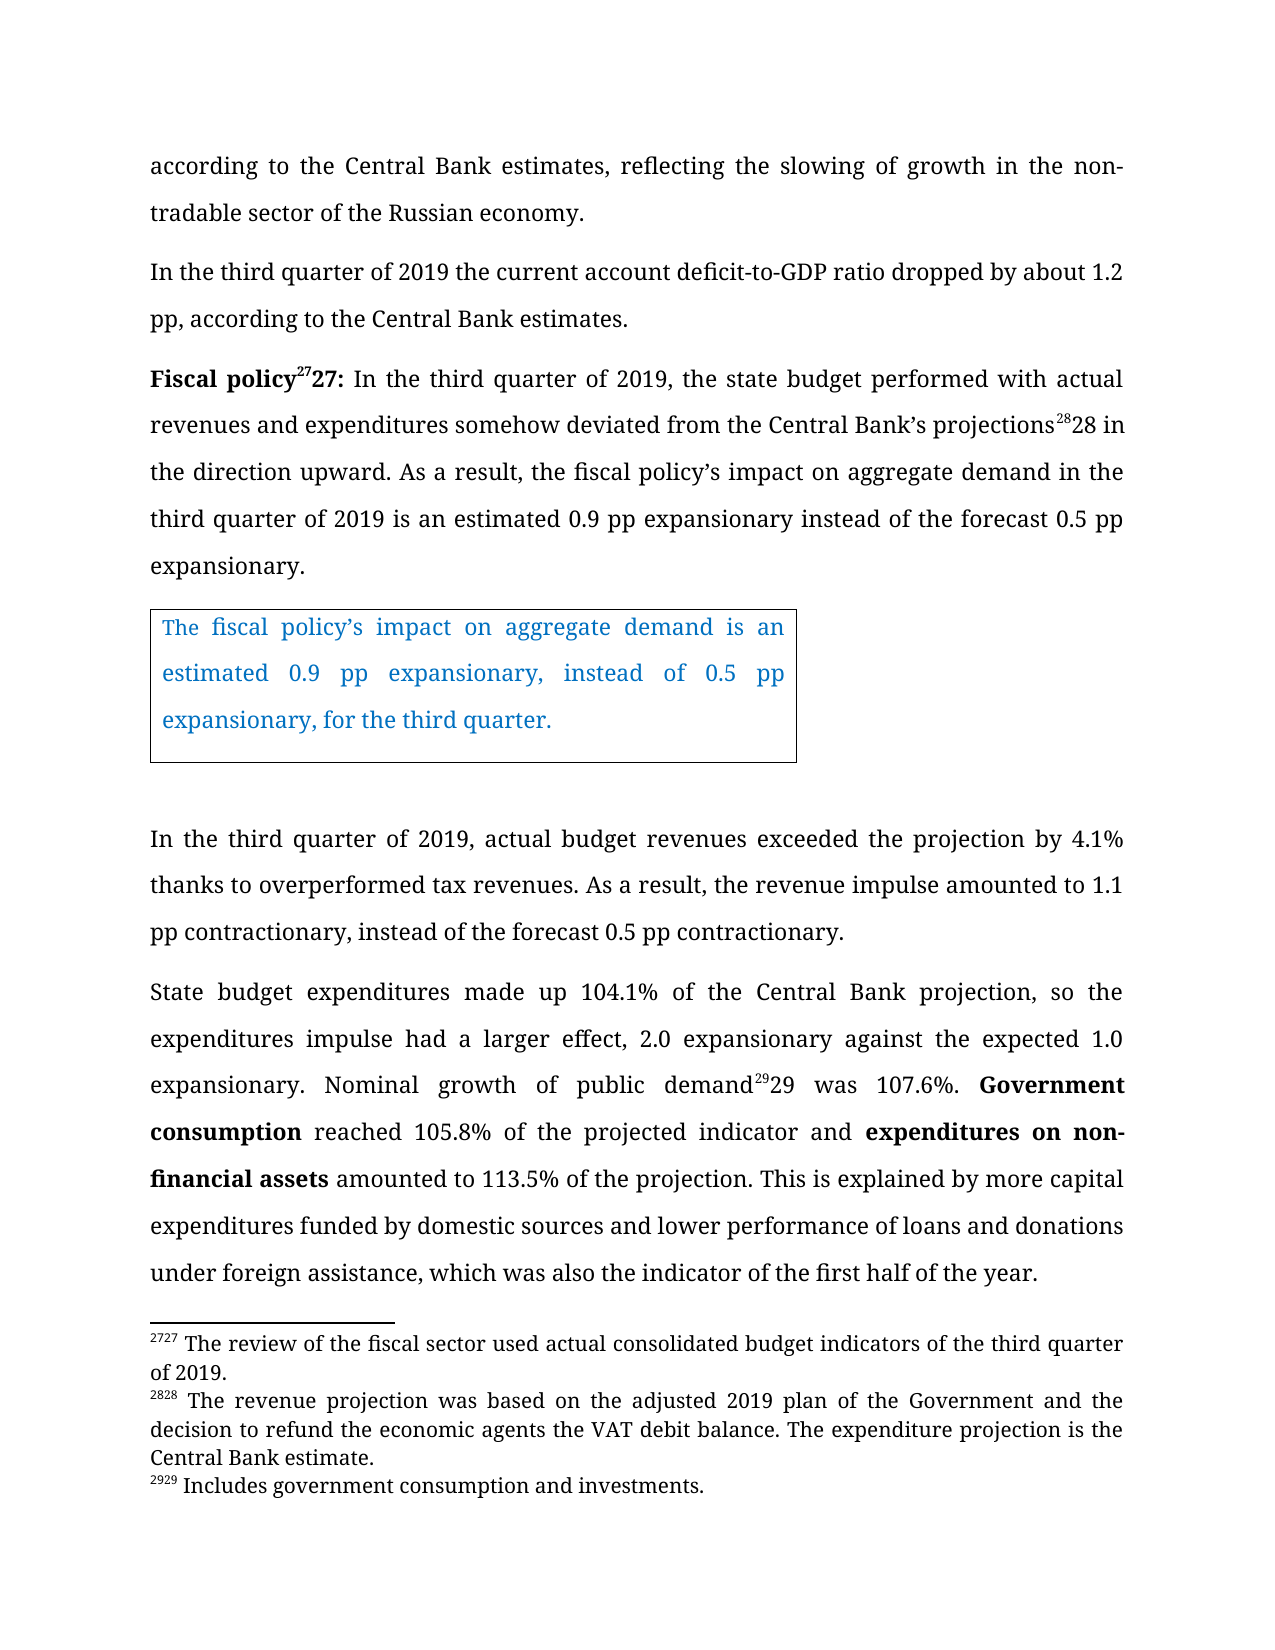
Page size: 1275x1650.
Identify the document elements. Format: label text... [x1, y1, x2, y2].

table_header The fiscal policy’s impact on aggregate demand is an estimated 0.9 pp expansionary, instead of 0.5 pp expansionary, for the third quarter. [151, 610, 796, 762]
text In the third quarter of 2019 the current account deficit-to-GDP ratio dropped by about 1.2 pp, according to the Central Bank estimates. [150, 256, 1125, 334]
text In the third quarter of 2019, actual budget revenues exceeded the projection by 4.1% thanks to overperformed tax revenues. As a result, the revenue impulse amounted to 1.1 pp contractionary, instead of the forecast 0.5 pp contractionary. [150, 823, 1125, 948]
text Fiscal policy27: In the third quarter of 2019, the state budget performed with actual revenues and expenditures somehow deviated from the Central Bank’s projections28 in the direction upward. As a result, the fiscal policy’s impact on aggregate demand in the third quarter of 2019 is an estimated 0.9 pp expansionary instead of the forecast 0.5 pp expansionary. [150, 362, 1125, 581]
text State budget expenditures made up 104.1% of the Central Bank projection, so the expenditures impulse had a larger effect, 2.0 expansionary against the expected 1.0 expansionary. Nominal growth of public demand29 was 107.6%. Government consumption reached 105.8% of the projected indicator and expenditures on non-financial assets amounted to 113.5% of the projection. This is explained by more capital expenditures funded by domestic sources and lower performance of loans and donations under foreign assistance, which was also the indicator of the first half of the year. [150, 976, 1125, 1288]
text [150, 150, 1125, 228]
